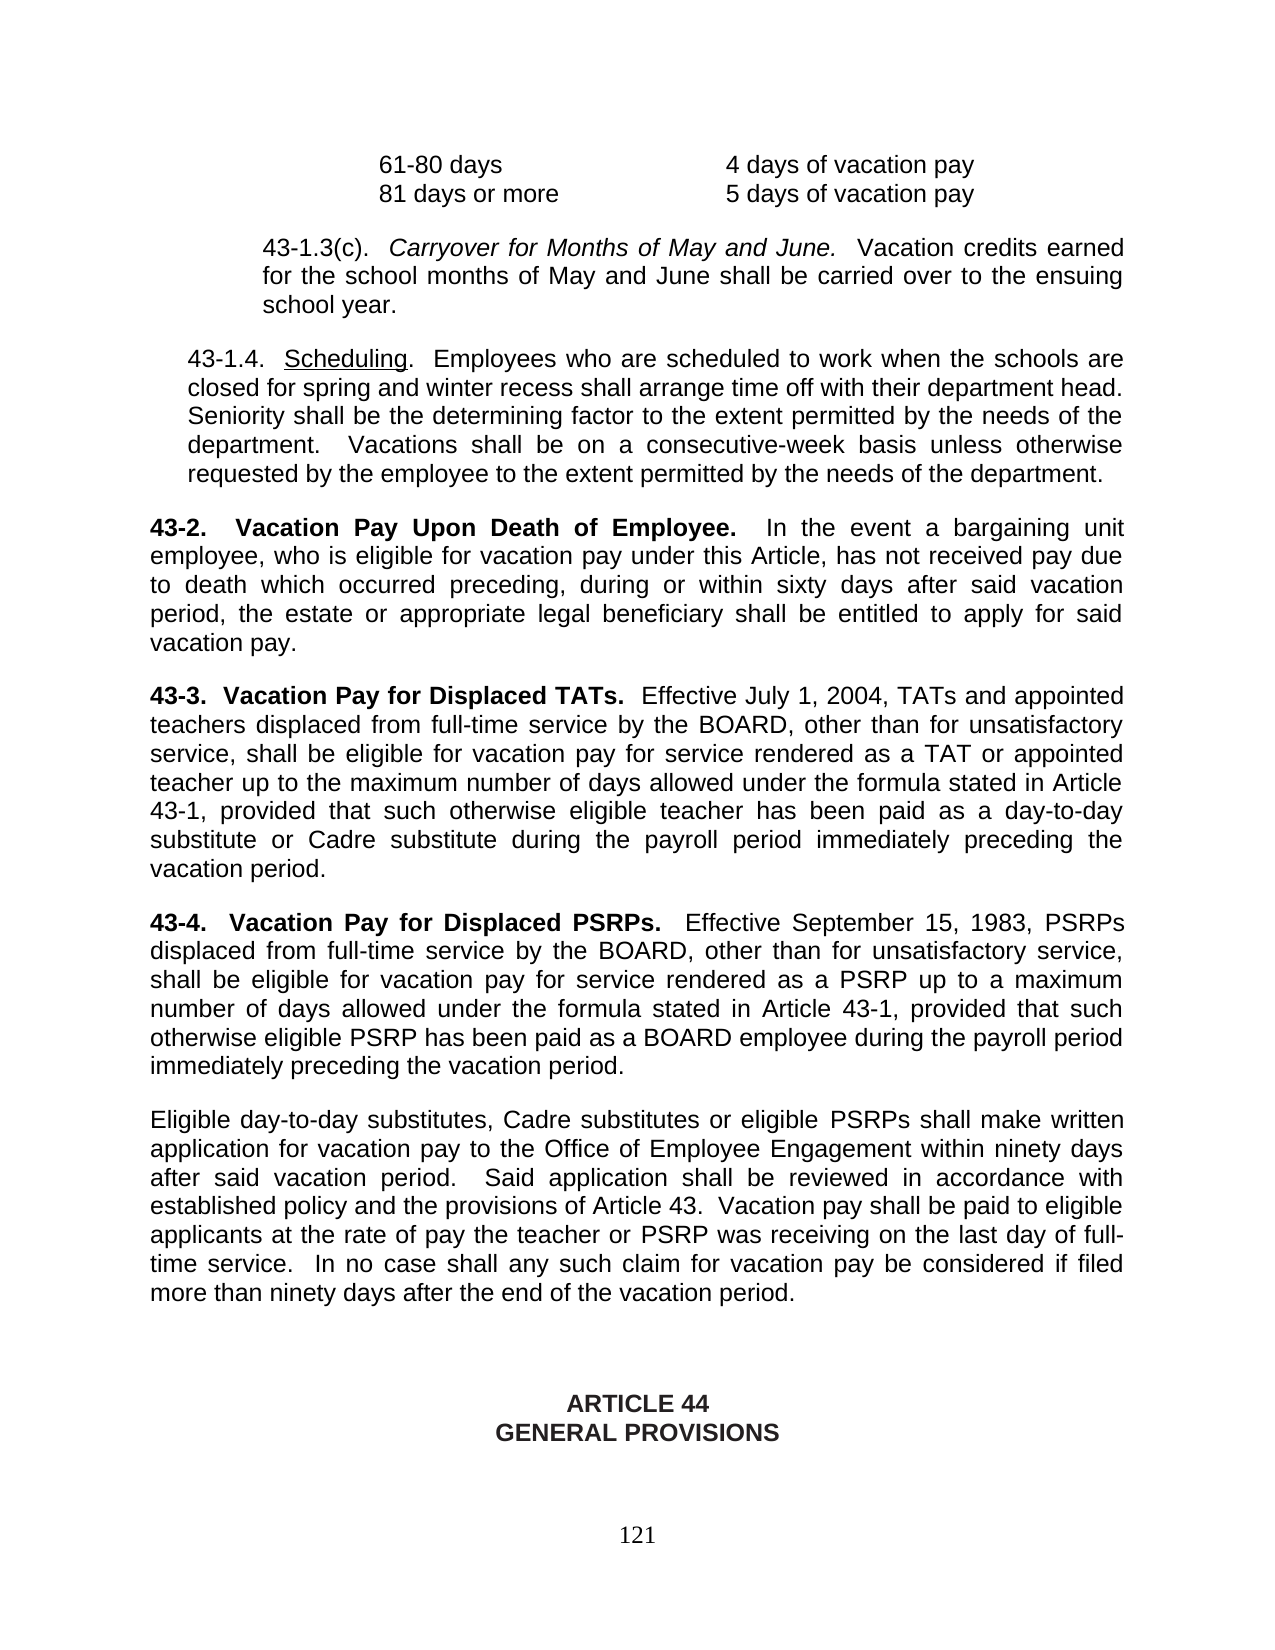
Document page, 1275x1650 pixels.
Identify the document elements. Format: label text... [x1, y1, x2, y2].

text 43-1.3(c). Carryover for Months of May and June. Vacation credits earned for the school months of May and June shall be carried over to the ensuing school year. [262, 232, 1125, 319]
text GENERAL PROVISIONS [150, 1417, 1125, 1446]
text 43-1.4. Scheduling. Employees who are scheduled to work when the schools are closed for spring and winter recess shall arrange time off with their department head. Seniority shall be the determining factor to the extent permitted by the needs of the department. Vacations shall be on a consecutive-week basis unless otherwise requested by the employee to the extent permitted by the needs of the department. [187, 344, 1125, 487]
text 43-2. Vacation Pay Upon Death of Employee. In the event a bargaining unit employee, who is eligible for vacation pay under this Article, has not received pay due to death which occurred preceding, during or within sixty days after said vacation period, the estate or appropriate legal beneficiary shall be entitled to apply for said vacation pay. [150, 512, 1125, 656]
text 43-4. Vacation Pay for Displaced PSRPs. Effective September 15, 1983, PSRPs displaced from full-time service by the BOARD, other than for unsatisfactory service, shall be eligible for vacation pay for service rendered as a PSRP up to a maximum number of days allowed under the formula stated in Article 43-1, provided that such otherwise eligible PSRP has been paid as a BOARD employee during the payroll period immediately preceding the vacation period. [150, 907, 1125, 1080]
text Eligible day-to-day substitutes, Cadre substitutes or eligible PSRPs shall make written application for vacation pay to the Office of Employee Engagement within ninety days after said vacation period. Said application shall be reviewed in accordance with established policy and the provisions of Article 43. Vacation pay shall be paid to eligible applicants at the rate of pay the teacher or PSRP was receiving on the last day of full-time service. In no case shall any such claim for vacation pay be considered if filed more than ninety days after the end of the vacation period. [150, 1105, 1125, 1306]
table_cell 81 days or more [330, 179, 677, 207]
text 43-3. Vacation Pay for Displaced TATs. Effective July 1, 2004, TATs and appointed teachers displaced from full-time service by the BOARD, other than for unsatisfactory service, shall be eligible for vacation pay for service rendered as a TAT or appointed teacher up to the maximum number of days allowed under the formula stated in Article 43-1, provided that such otherwise eligible teacher has been paid as a day-to-day substitute or Cadre substitute during the payroll period immediately preceding the vacation period. [150, 681, 1125, 882]
table_cell 61-80 days [330, 150, 677, 179]
table_cell 5 days of vacation pay [677, 179, 1024, 207]
text ARTICLE 44 [150, 1389, 1125, 1417]
table_cell 4 days of vacation pay [677, 150, 1024, 179]
